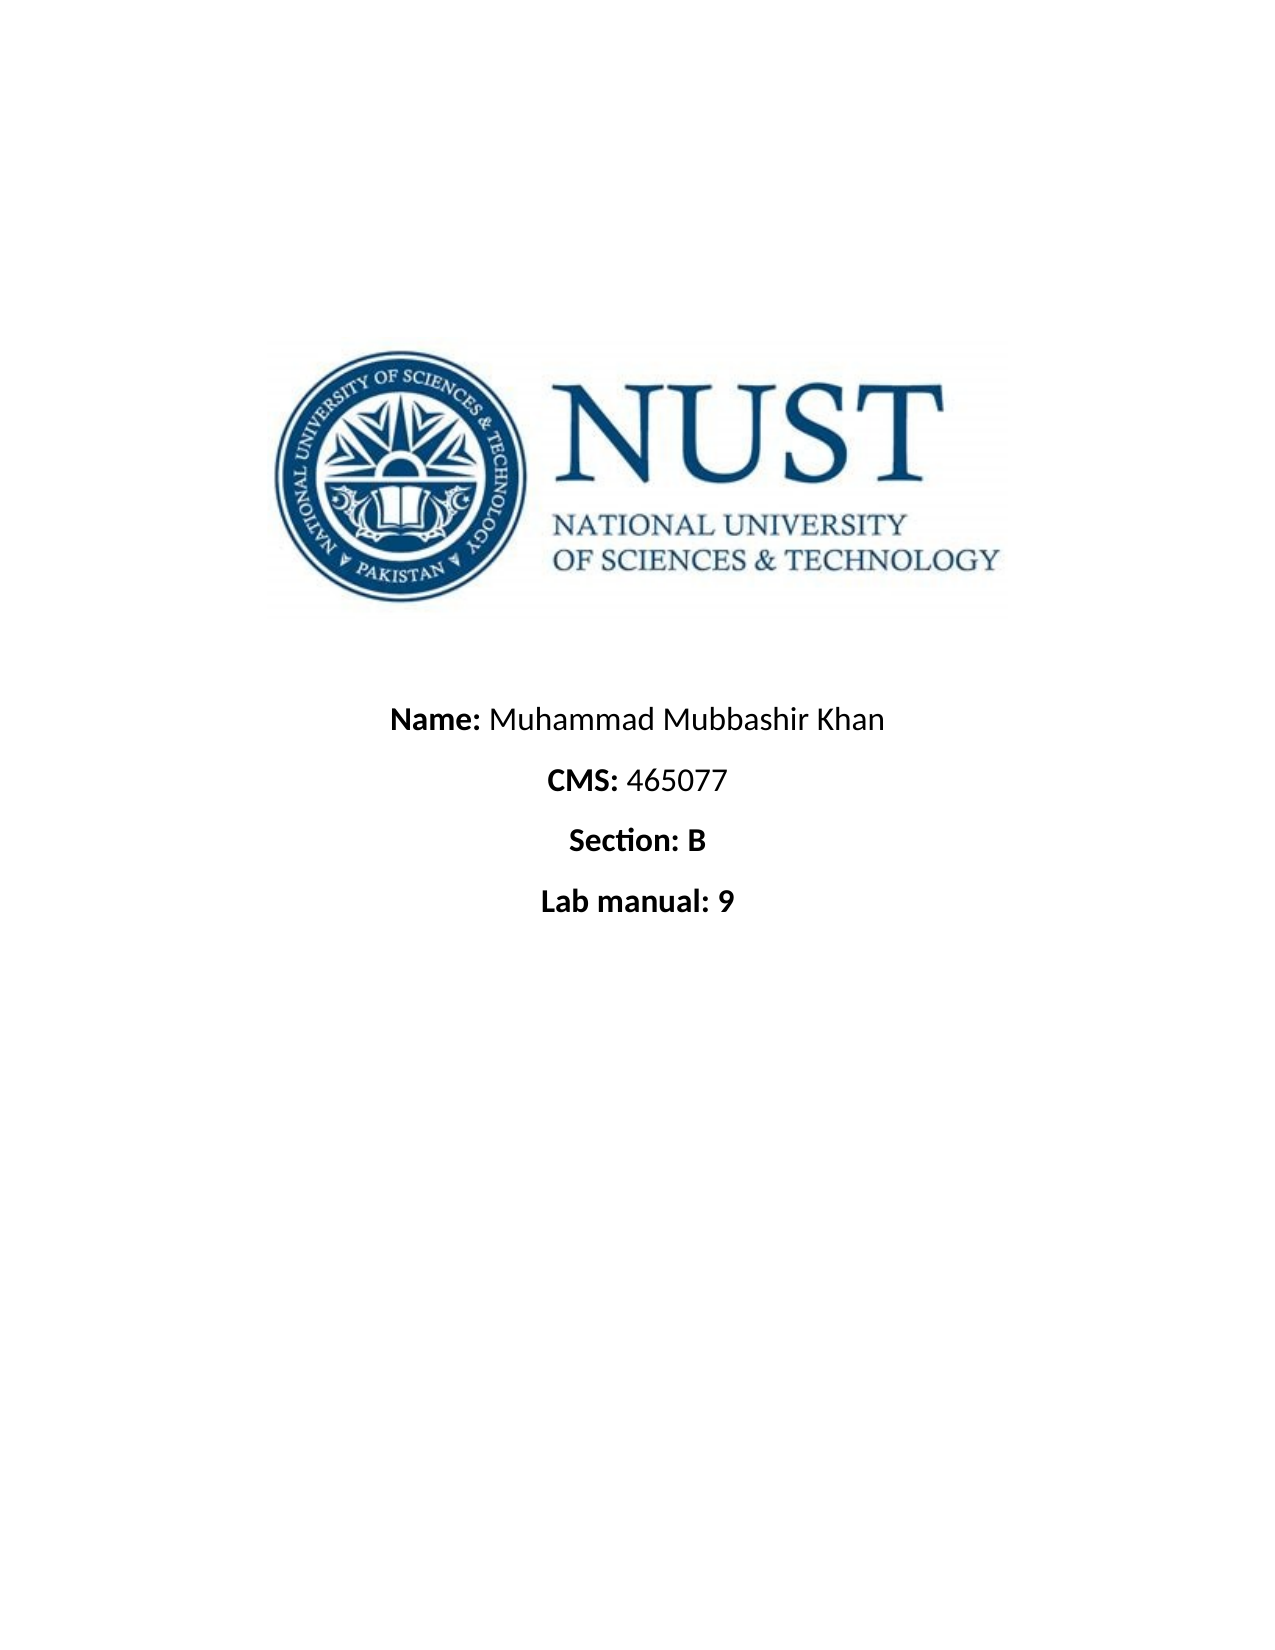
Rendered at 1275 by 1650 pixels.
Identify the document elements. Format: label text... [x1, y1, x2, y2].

text Name: Muhammad Mubbashir Khan [150, 698, 1125, 739]
text CMS: 465077 [150, 759, 1125, 799]
text Section: B [150, 819, 1125, 860]
text Lab manual: 9 [150, 880, 1125, 921]
picture [267, 337, 1008, 619]
